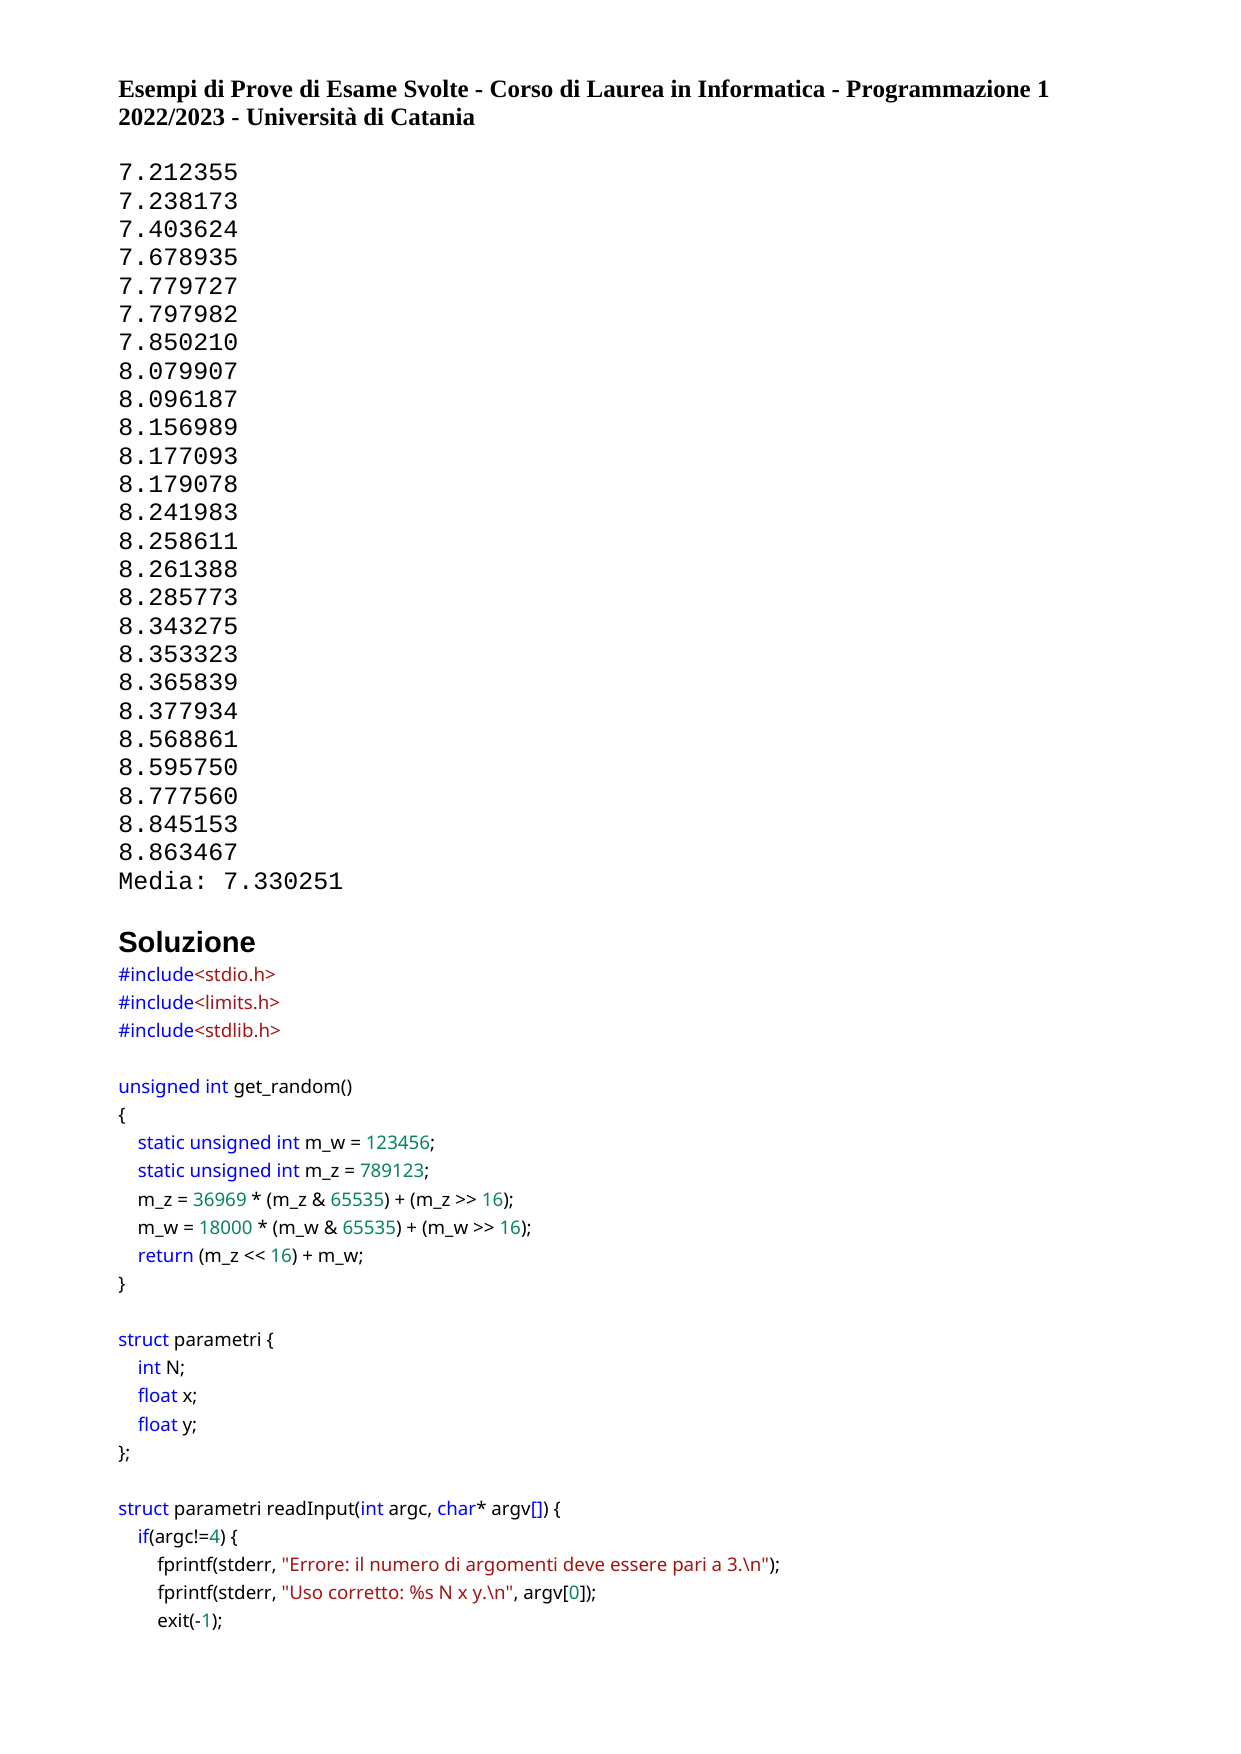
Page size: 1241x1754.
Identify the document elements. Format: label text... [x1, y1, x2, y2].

text if(argc!=4) { [118, 1521, 1122, 1549]
text 7.212355 [118, 160, 1122, 188]
text m_z = 36969 * (m_z & 65535) + (m_z >> 16); [118, 1183, 1122, 1211]
text 8.258611 [118, 528, 1122, 557]
text Media: 7.330251 [118, 868, 1122, 897]
text 7.779727 [118, 273, 1122, 302]
text 8.156989 [118, 415, 1122, 443]
text 8.179078 [118, 472, 1122, 500]
text 8.777560 [118, 783, 1122, 812]
text } [118, 1268, 1122, 1296]
text return (m_z << 16) + m_w; [118, 1239, 1122, 1268]
text 8.845153 [118, 812, 1122, 840]
text static unsigned int m_z = 789123; [118, 1155, 1122, 1183]
text 7.678935 [118, 245, 1122, 273]
text { [118, 1099, 1122, 1127]
text 8.863467 [118, 840, 1122, 868]
text struct parametri { [118, 1324, 1122, 1352]
text 8.343275 [118, 613, 1122, 642]
text 7.850210 [118, 330, 1122, 358]
text 7.403624 [118, 217, 1122, 245]
text 8.096187 [118, 387, 1122, 415]
text 8.365839 [118, 670, 1122, 698]
text 8.353323 [118, 642, 1122, 670]
text Soluzione [118, 925, 1122, 958]
text 8.285773 [118, 585, 1122, 613]
text 8.595750 [118, 755, 1122, 783]
text 8.241983 [118, 500, 1122, 528]
text m_w = 18000 * (m_w & 65535) + (m_w >> 16); [118, 1211, 1122, 1239]
text float x; [118, 1380, 1122, 1408]
text fprintf(stderr, "Errore: il numero di argomenti deve essere pari a 3.\n"); [118, 1549, 1122, 1577]
text #include<stdio.h> [118, 958, 1122, 986]
text 7.238173 [118, 188, 1122, 217]
text fprintf(stderr, "Uso corretto: %s N x y.\n", argv[0]); [118, 1577, 1122, 1605]
text 8.261388 [118, 557, 1122, 585]
text int N; [118, 1352, 1122, 1380]
text 8.079907 [118, 358, 1122, 387]
text static unsigned int m_w = 123456; [118, 1127, 1122, 1155]
text #include<stdlib.h> [118, 1014, 1122, 1043]
text exit(-1); [118, 1605, 1122, 1633]
text #include<limits.h> [118, 986, 1122, 1014]
text struct parametri readInput(int argc, char* argv[]) { [118, 1493, 1122, 1521]
text 7.797982 [118, 302, 1122, 330]
text unsigned int get_random() [118, 1071, 1122, 1099]
text 8.177093 [118, 443, 1122, 472]
text 8.568861 [118, 727, 1122, 755]
text }; [118, 1436, 1122, 1464]
text 8.377934 [118, 698, 1122, 727]
text float y; [118, 1408, 1122, 1436]
